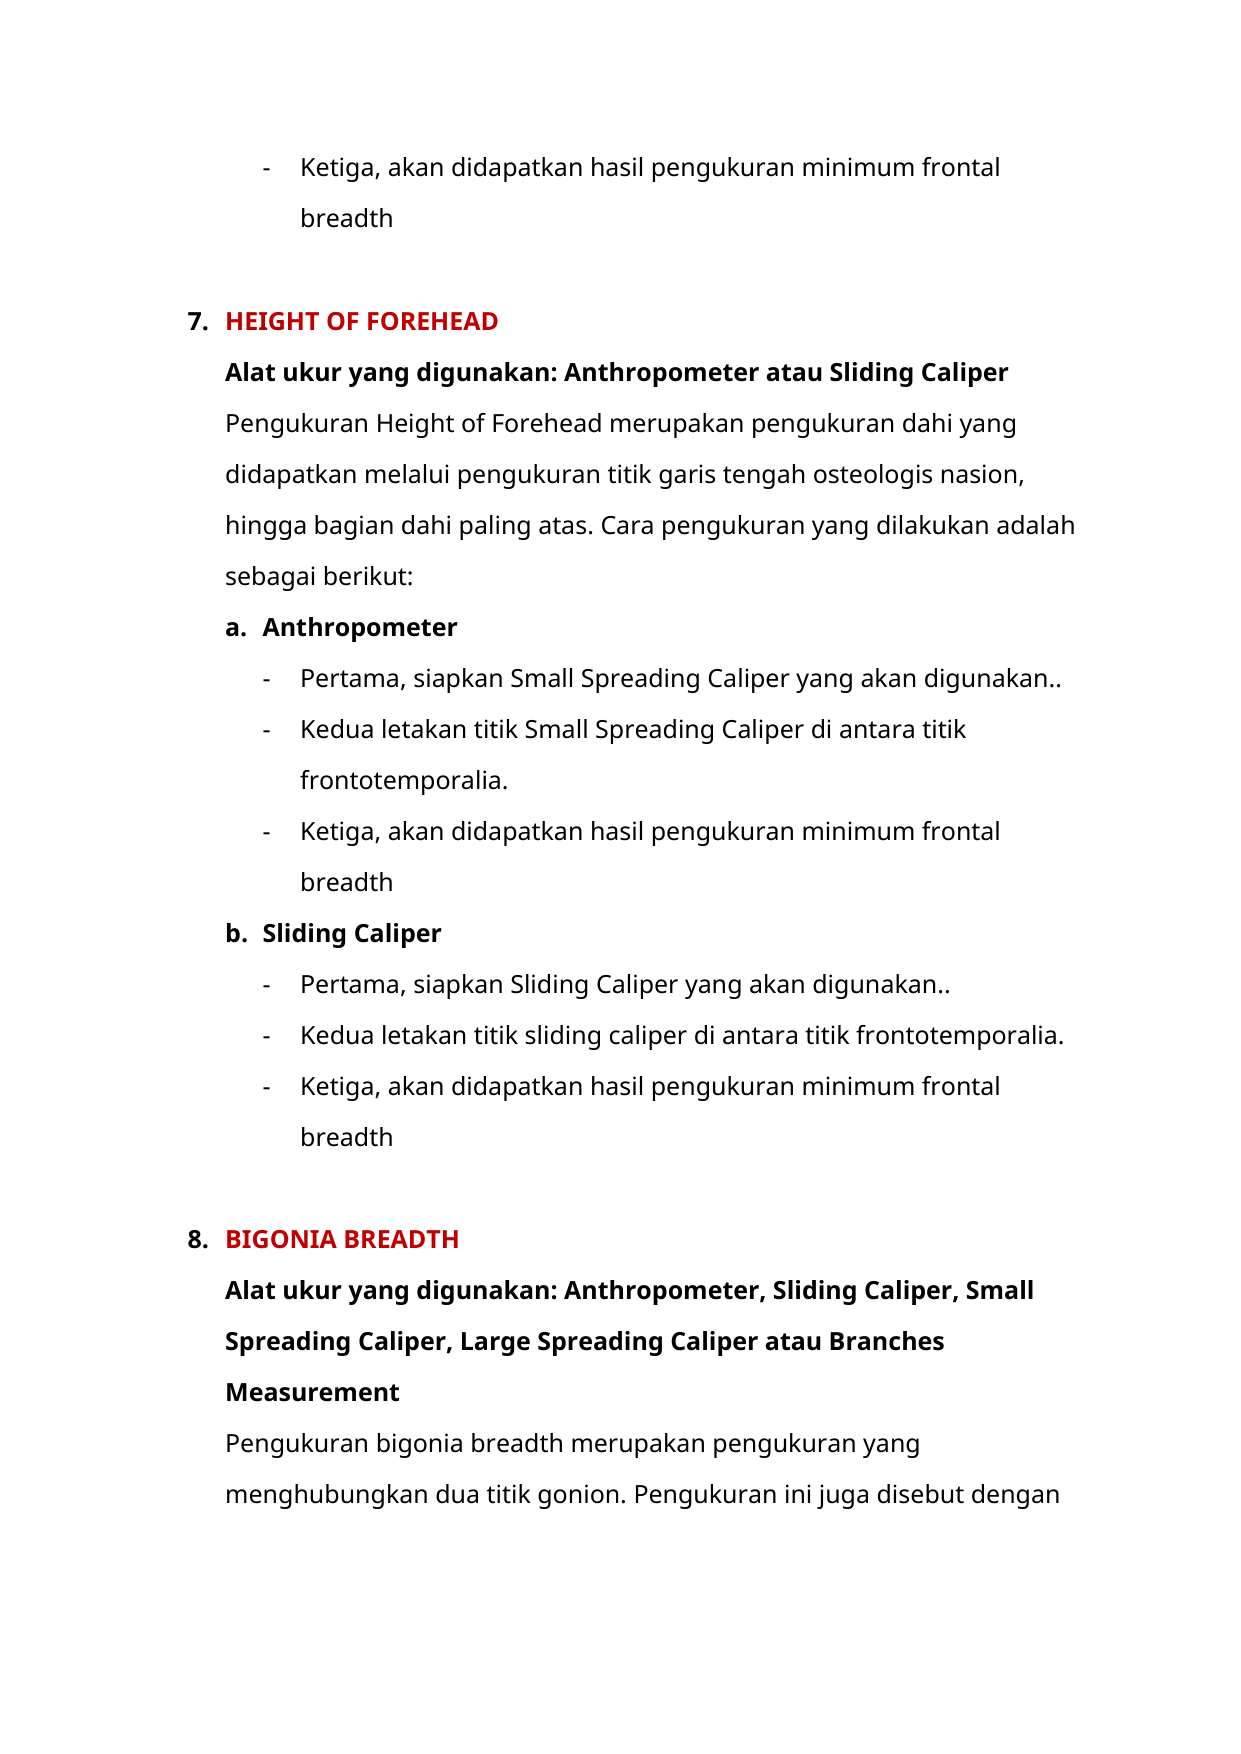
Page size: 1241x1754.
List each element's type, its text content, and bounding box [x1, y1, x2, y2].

list Kedua letakan titik Small Spreading Caliper di antara titik frontotemporalia. [262, 711, 1090, 797]
list Anthropometer [225, 609, 1090, 643]
list BIGONIA BREADTH [187, 1222, 1090, 1256]
list Kedua letakan titik sliding caliper di antara titik frontotemporalia. [262, 1018, 1090, 1052]
list Sliding Caliper [225, 916, 1090, 950]
list Pertama, siapkan Small Spreading Caliper yang akan digunakan.. [262, 660, 1090, 694]
list Alat ukur yang digunakan: Anthropometer atau Sliding Caliper [225, 354, 1090, 388]
list Pengukuran Height of Forehead merupakan pengukuran dahi yang didapatkan melalui pengukuran titik garis tengah osteologis nasion, hingga bagian dahi paling atas. Cara pengukuran yang dilakukan adalah sebagai berikut: [225, 405, 1090, 592]
list Ketiga, akan didapatkan hasil pengukuran minimum frontal breadth [262, 150, 1090, 235]
list Pertama, siapkan Sliding Caliper yang akan digunakan.. [262, 967, 1090, 1001]
list Ketiga, akan didapatkan hasil pengukuran minimum frontal breadth [262, 1069, 1090, 1154]
list Ketiga, akan didapatkan hasil pengukuran minimum frontal breadth [262, 813, 1090, 899]
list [225, 1426, 1090, 1511]
list Alat ukur yang digunakan: Anthropometer, Sliding Caliper, Small Spreading Caliper, Large Spreading Caliper atau Branches Measurement [225, 1273, 1090, 1409]
list HEIGHT OF FOREHEAD [187, 303, 1090, 337]
